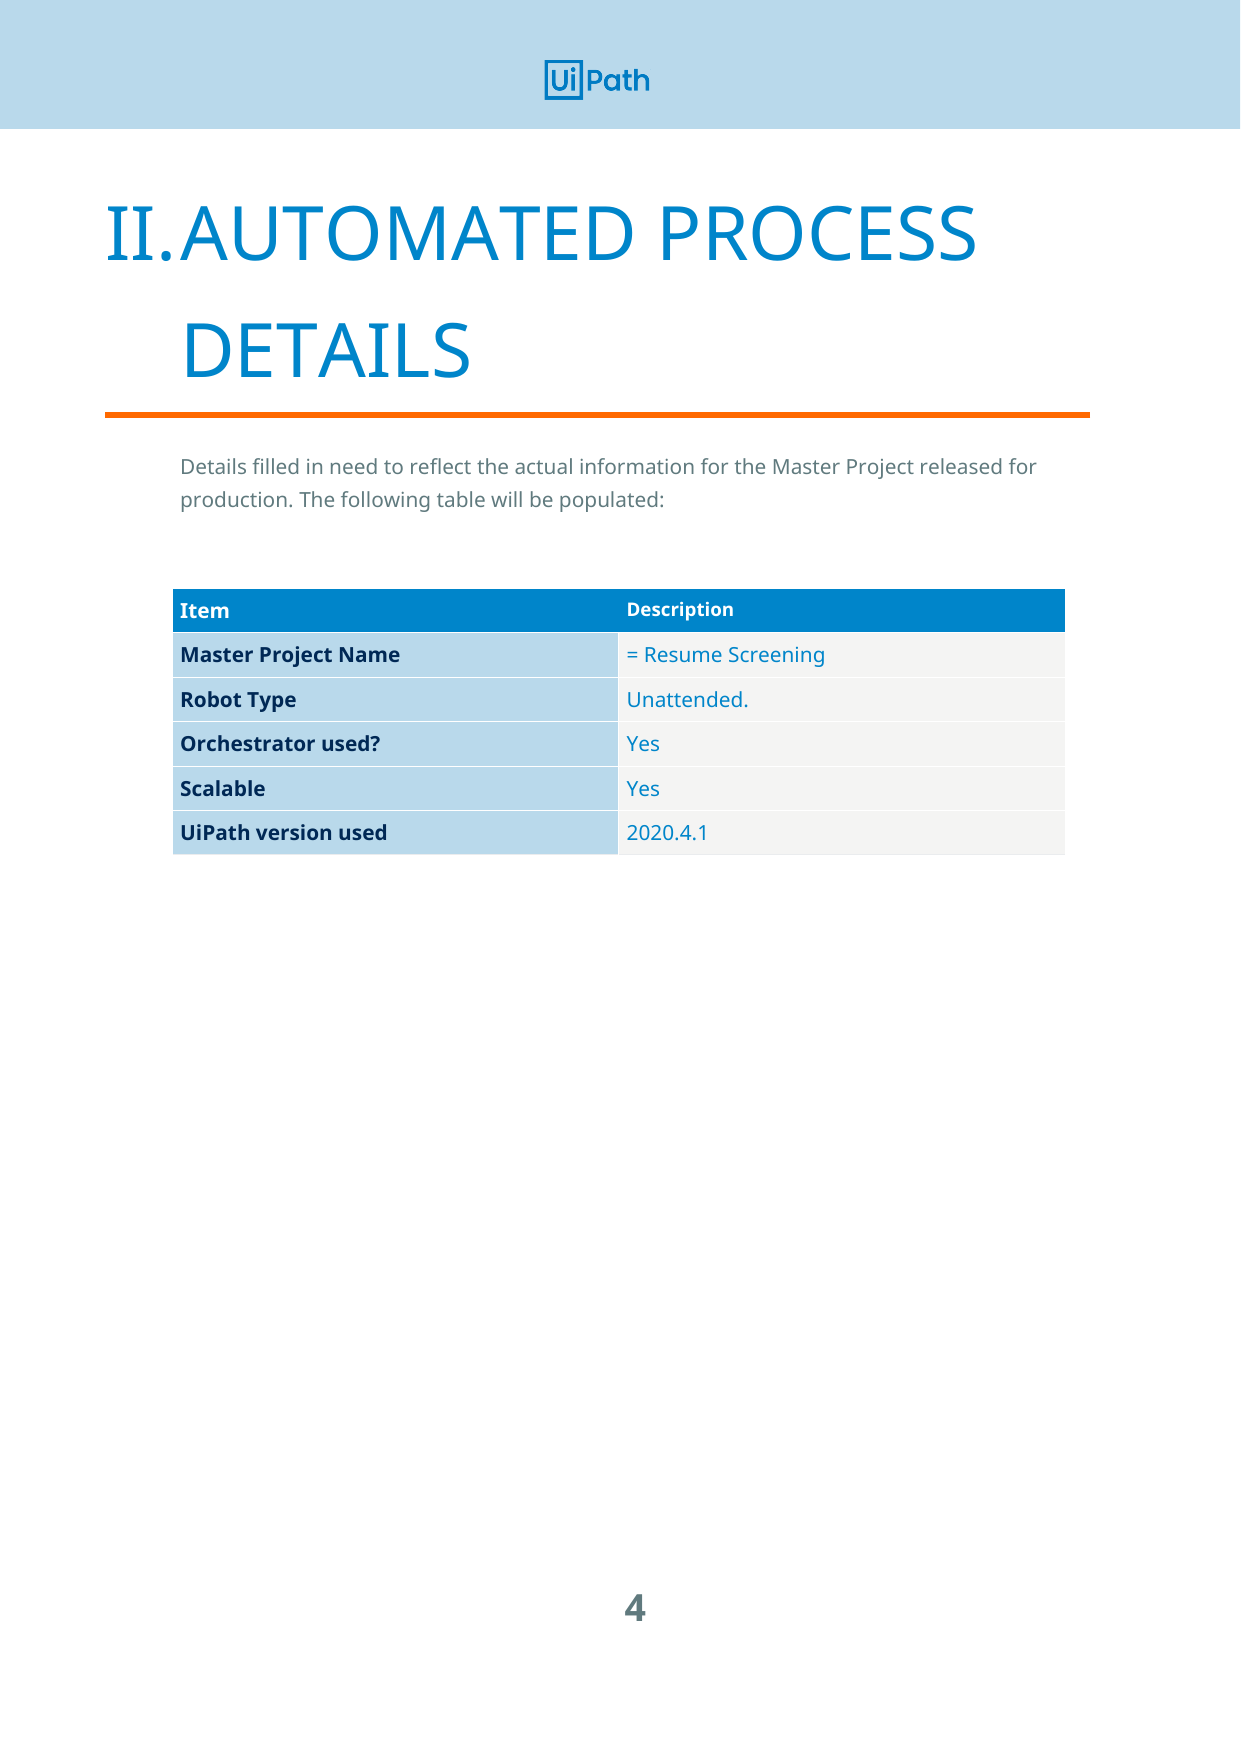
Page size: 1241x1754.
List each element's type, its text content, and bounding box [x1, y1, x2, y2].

table_cell 2020.4.1 [619, 811, 1065, 854]
table_cell Unattended. [619, 678, 1065, 721]
table_cell Orchestrator used? [173, 722, 618, 766]
table_cell Robot Type [173, 678, 618, 721]
text Details filled in need to reflect the actual information for the Master Project released for production. The following table will be populated: [180, 452, 1090, 513]
table_cell = Resume Screening [619, 633, 1065, 677]
table_header Item [173, 589, 619, 632]
table_cell Scalable [173, 767, 618, 810]
subtitle Automated process details [105, 180, 1090, 412]
table_cell Yes [619, 767, 1065, 810]
table_cell Master Project Name [173, 633, 618, 677]
table_cell UiPath version used [173, 811, 618, 854]
picture [544, 60, 651, 100]
table_header Description [619, 589, 1065, 632]
table_cell Yes [619, 722, 1065, 766]
